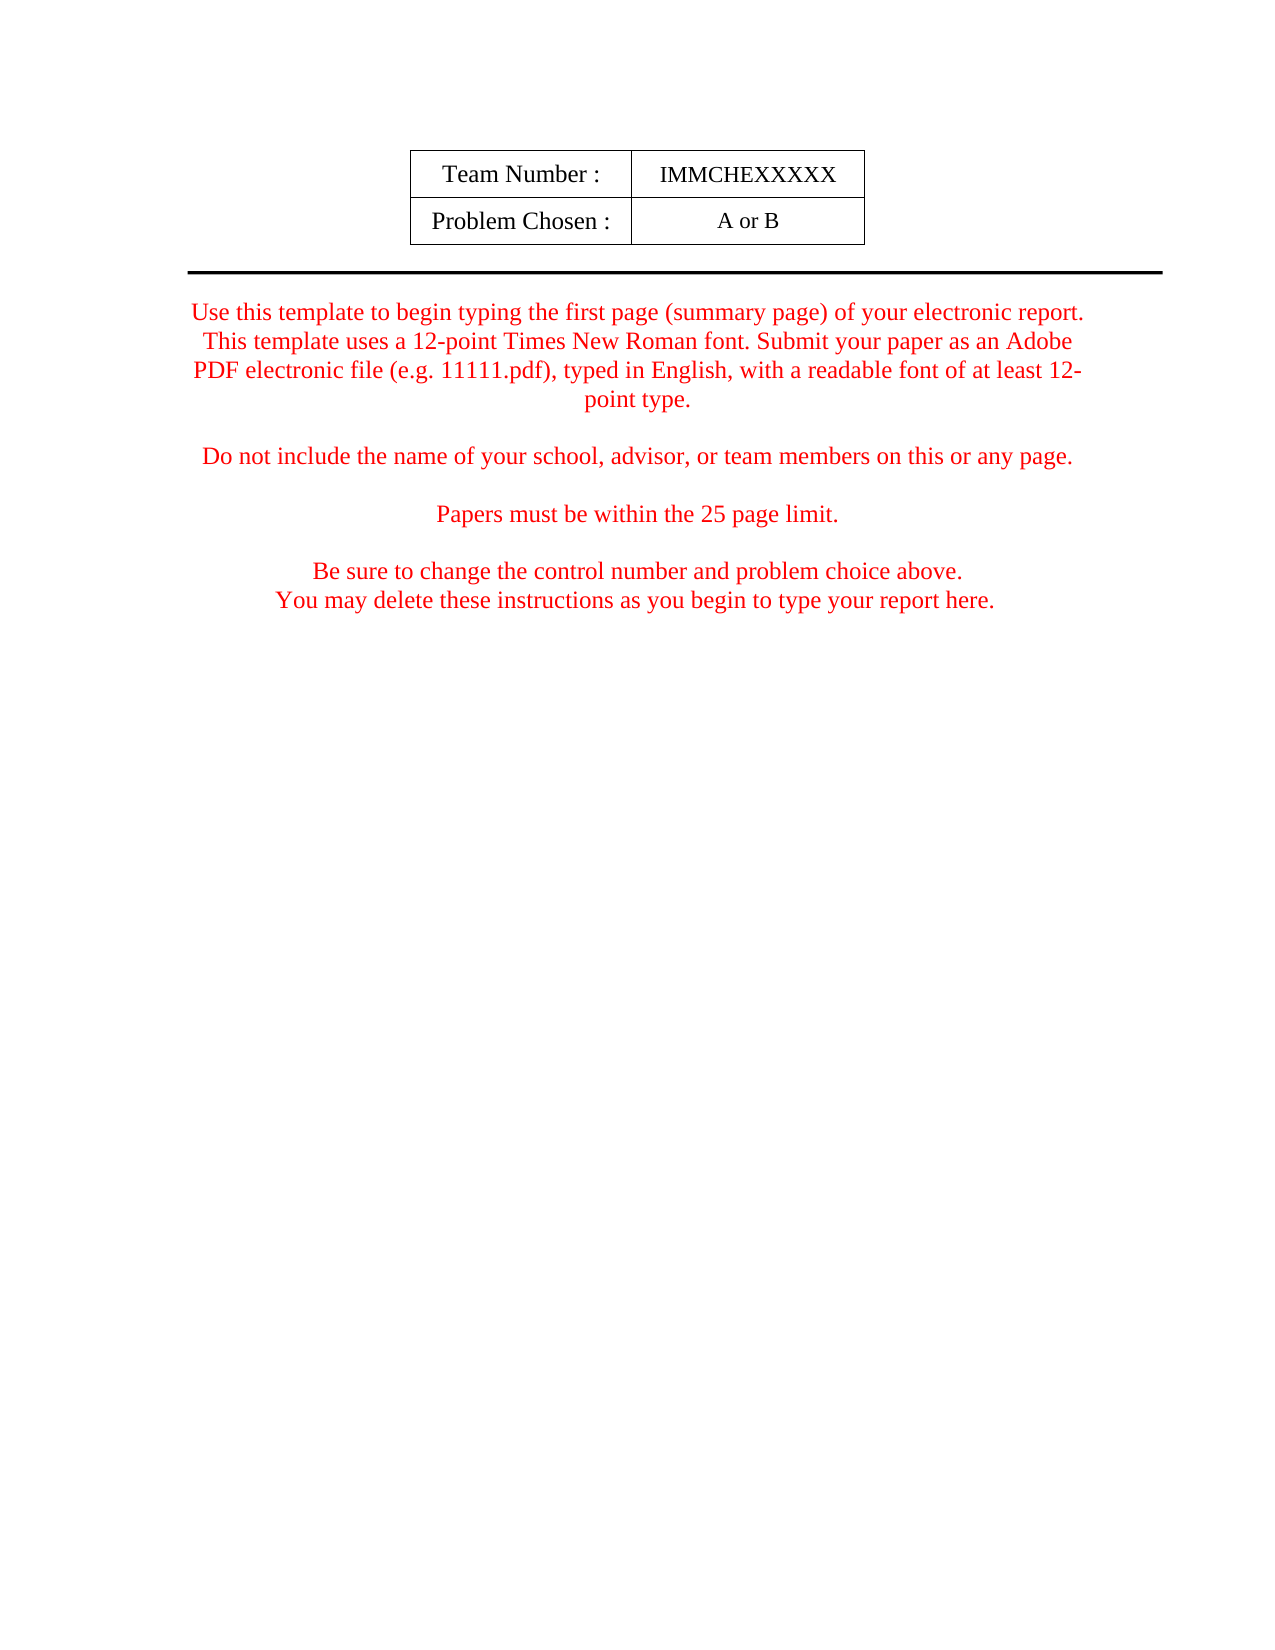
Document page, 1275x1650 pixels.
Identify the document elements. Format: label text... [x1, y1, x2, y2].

text Be sure to change the control number and problem choice above. You may delete these instructions as you begin to type your report here. [187, 556, 1087, 669]
text Use this template to begin typing the first page (summary page) of your electronic report. This template uses a 12-point Times New Roman font. Submit your paper as an Adobe PDF electronic file (e.g. 11111.pdf), typed in English, with a readable font of at least 12-point type. [187, 297, 1087, 412]
table_header Team Number : [411, 151, 631, 197]
table_header IMMCHEXXXXX [632, 151, 864, 197]
text Papers must be within the 25 page limit. [187, 499, 1087, 527]
table_cell A or B [632, 198, 864, 244]
table_cell Problem Chosen : [411, 198, 631, 244]
text Do not include the name of your school, advisor, or team members on this or any page. [187, 441, 1087, 470]
